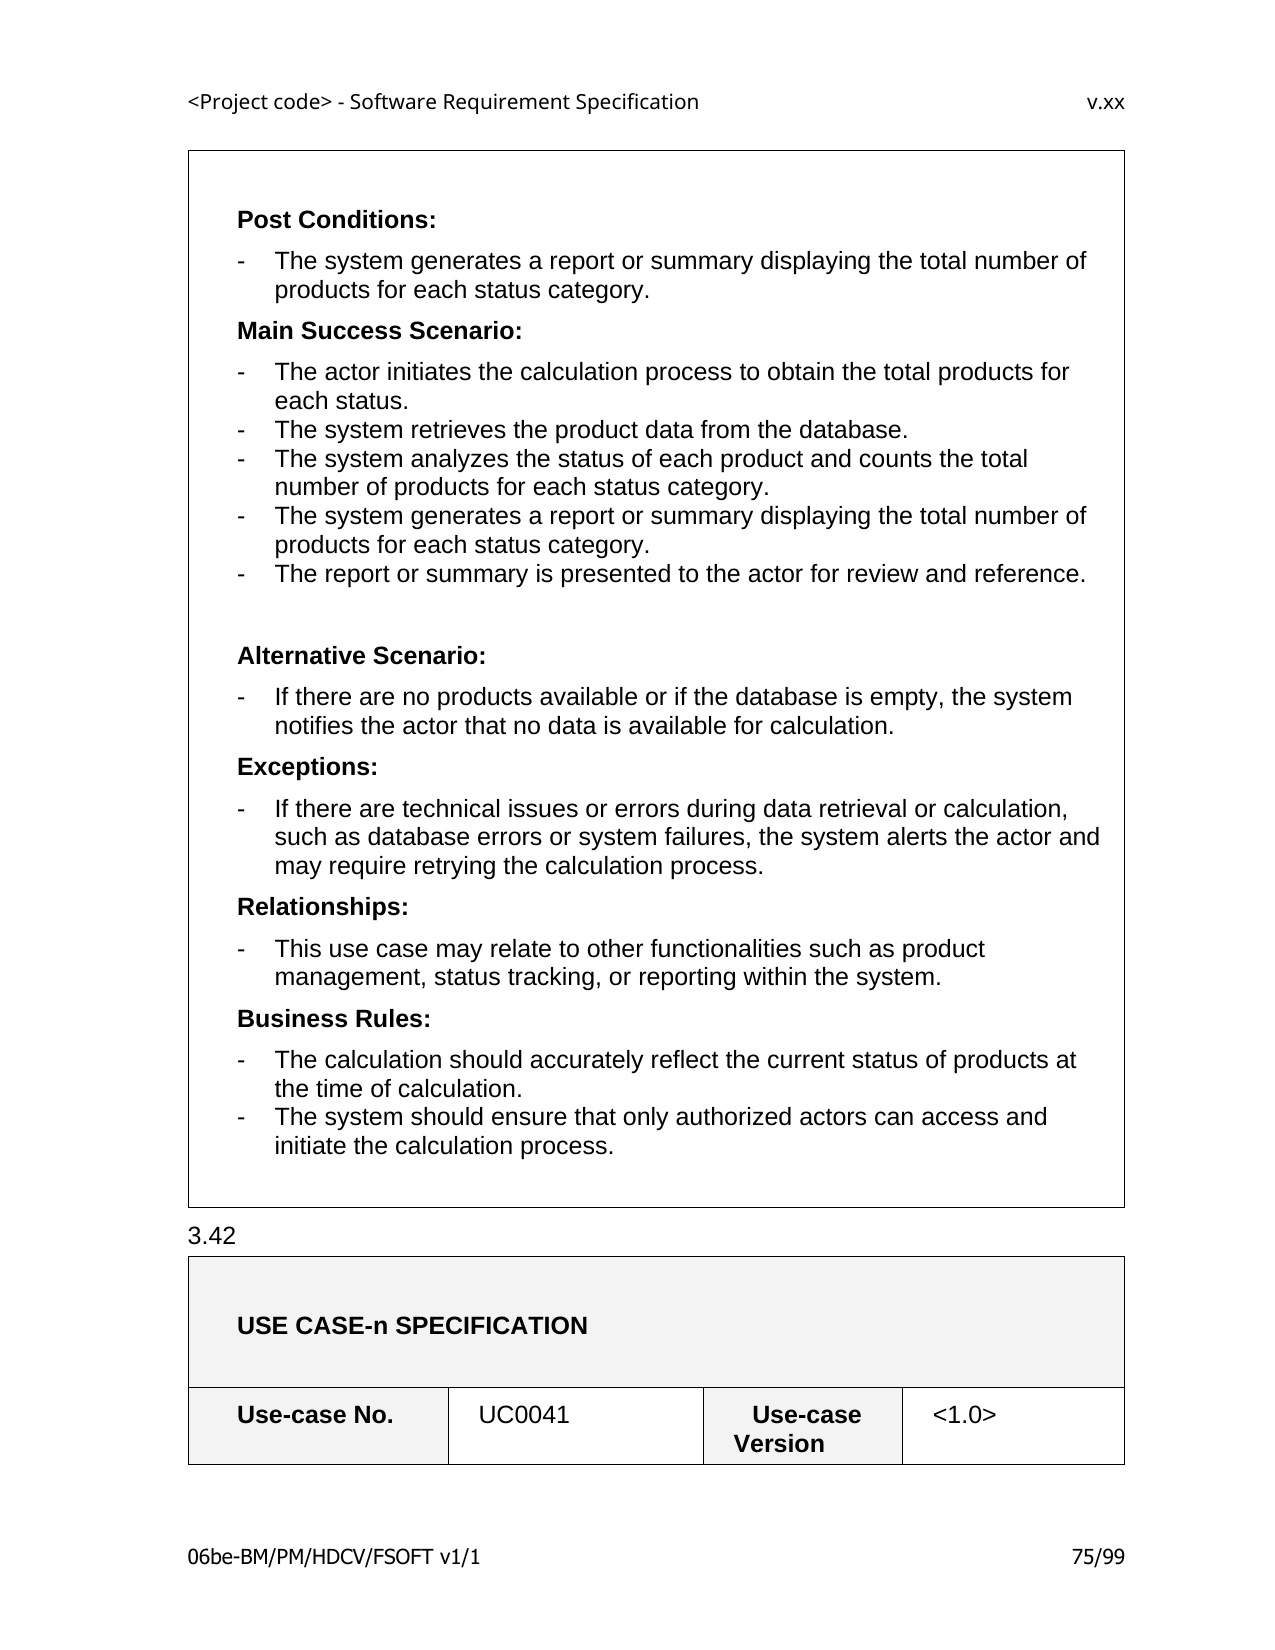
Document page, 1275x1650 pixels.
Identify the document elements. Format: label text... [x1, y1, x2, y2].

table_header USE CASE-n SPECIFICATION [189, 1257, 1124, 1387]
table_cell Use-case Version [704, 1388, 902, 1464]
table_cell UC0041 [449, 1388, 703, 1464]
table_cell <1.0> [903, 1388, 1124, 1464]
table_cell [189, 151, 1124, 1207]
table_cell Use-case No. [189, 1388, 448, 1464]
